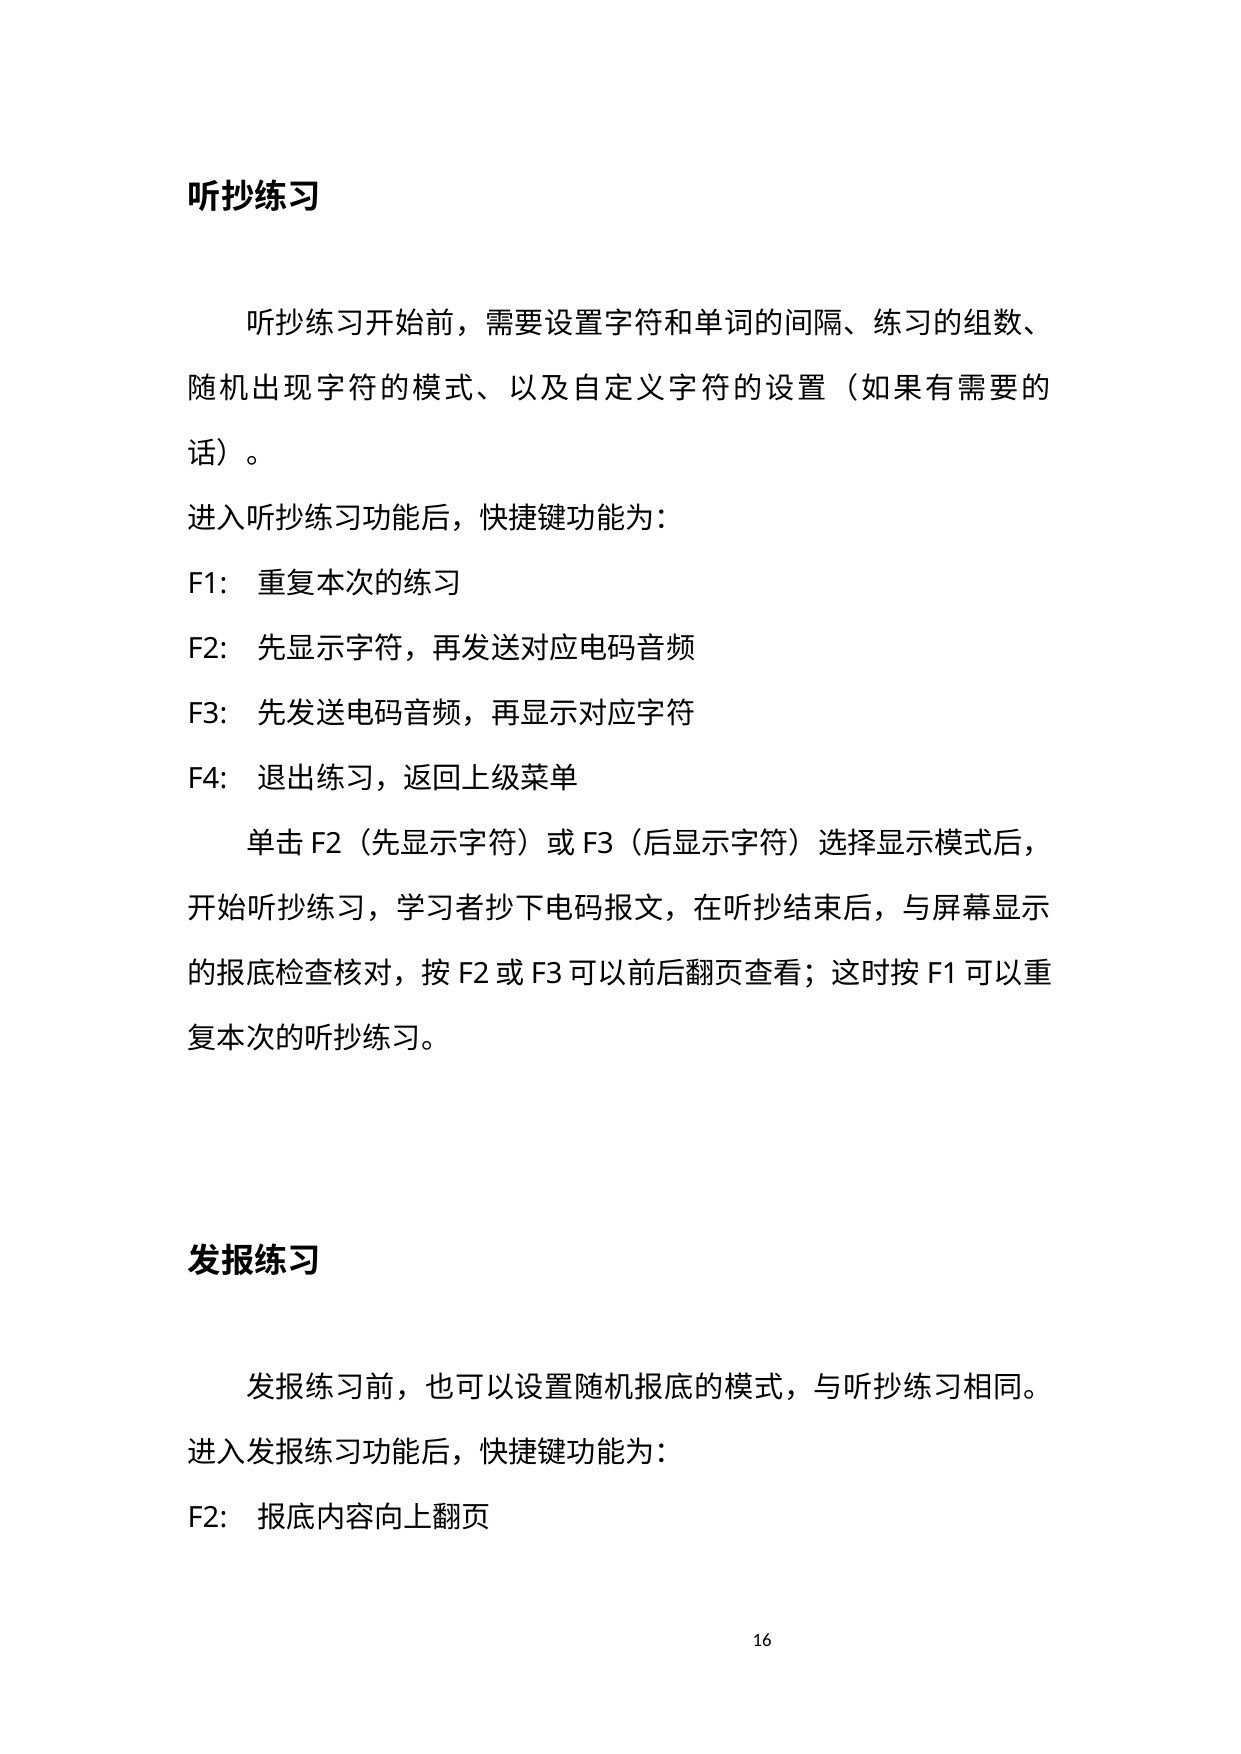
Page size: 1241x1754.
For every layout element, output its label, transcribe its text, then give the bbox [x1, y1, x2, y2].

text 单击F2（先显示字符）或F3（后显示字符）选择显示模式后，开始听抄练习，学习者抄下电码报文，在听抄结束后，与屏幕显示的报底检查核对，按F2或F3可以前后翻页查看；这时按F1可以重复本次的听抄练习。 [187, 809, 1053, 1069]
text F3: 先发送电码音频，再显示对应字符 [187, 679, 1053, 744]
text F2: 先显示字符，再发送对应电码音频 [187, 614, 1053, 679]
text 听抄练习开始前，需要设置字符和单词的间隔、练习的组数、随机出现字符的模式、以及自定义字符的设置（如果有需要的话）。 [187, 289, 1053, 484]
subtitle 发报练习 [187, 1226, 1053, 1291]
text F4: 退出练习，返回上级菜单 [187, 744, 1053, 809]
text 发报练习前，也可以设置随机报底的模式，与听抄练习相同。进入发报练习功能后，快捷键功能为： [187, 1353, 1053, 1483]
subtitle 听抄练习 [187, 162, 1053, 227]
text F1: 重复本次的练习 [187, 549, 1053, 614]
text F2: 报底内容向上翻页 [187, 1483, 1053, 1548]
text 进入听抄练习功能后，快捷键功能为： [187, 484, 1053, 549]
